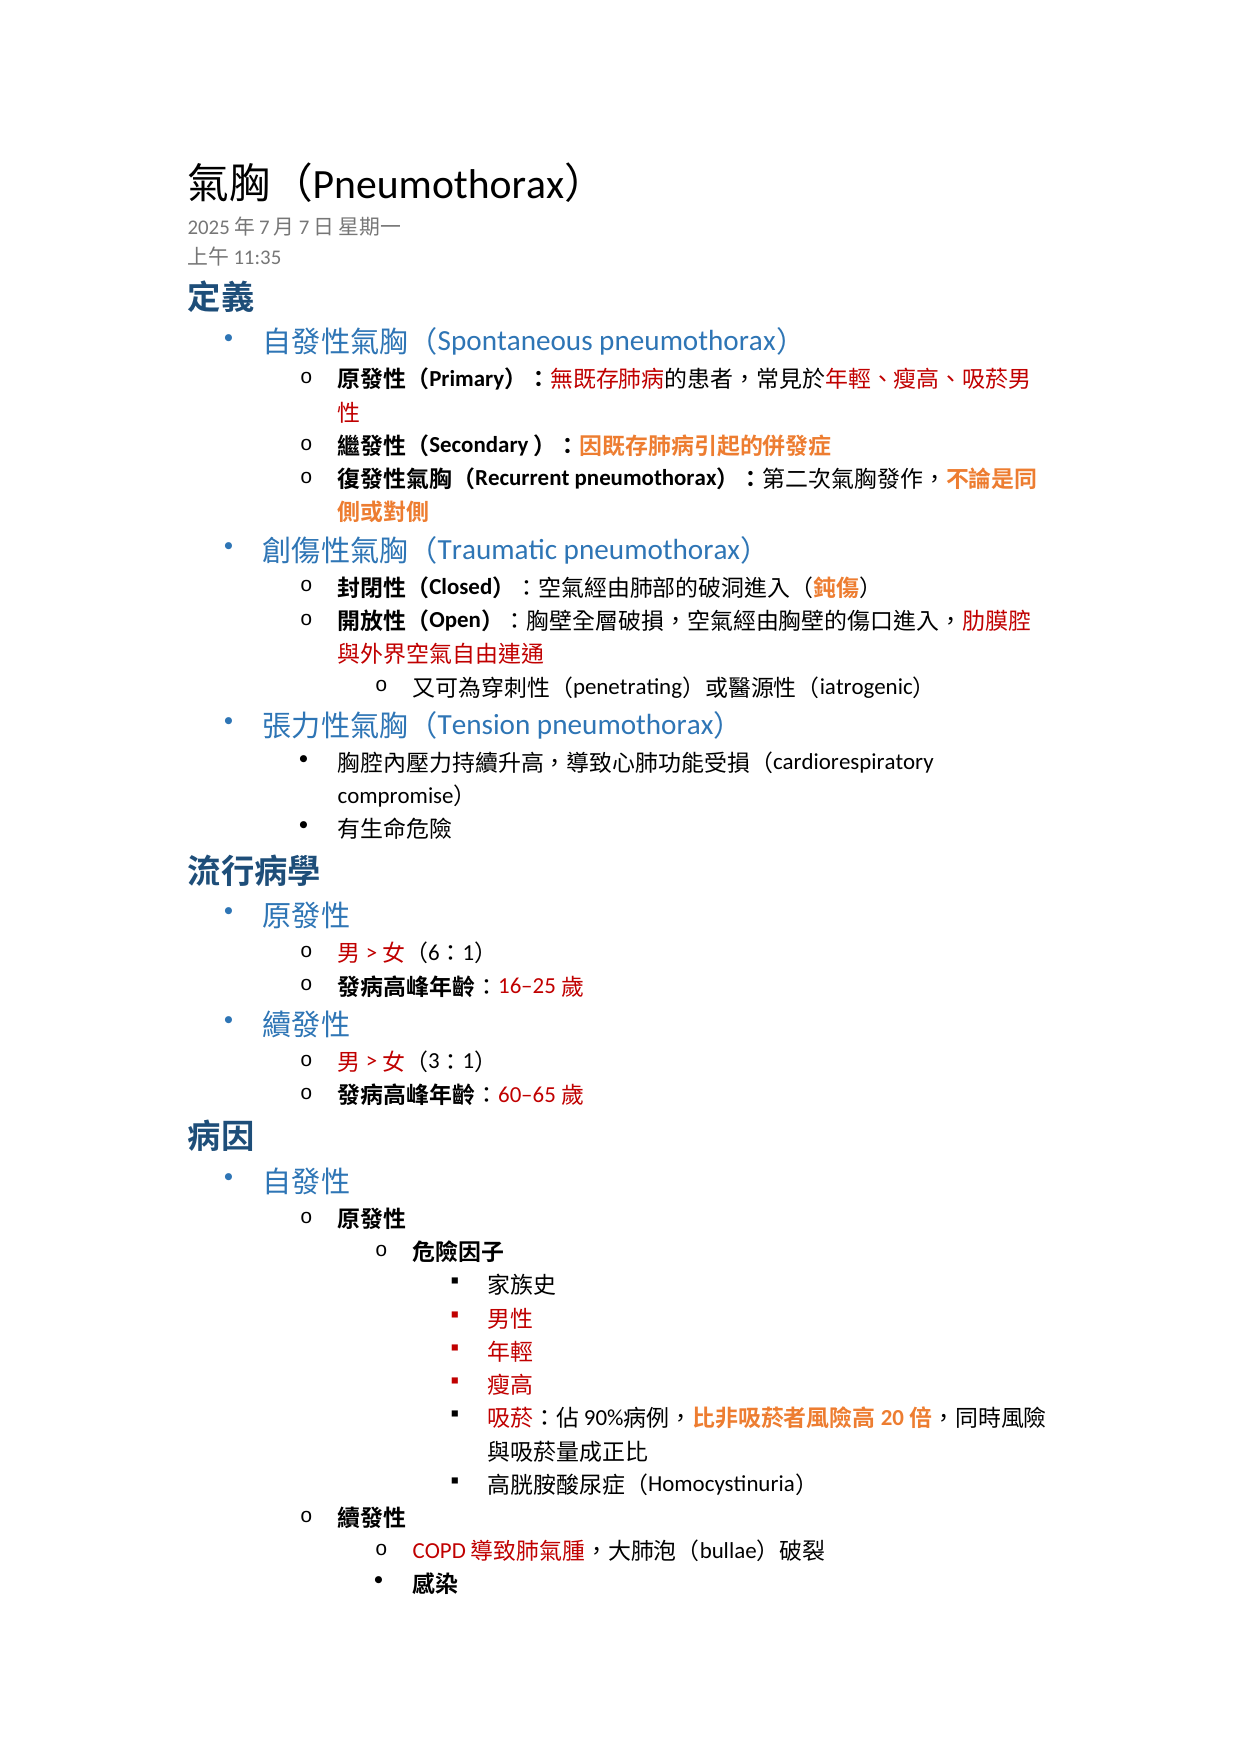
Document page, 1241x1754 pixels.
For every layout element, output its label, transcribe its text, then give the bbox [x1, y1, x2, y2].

list 續發性 [225, 1002, 1053, 1044]
list 續發性 [300, 1500, 1053, 1533]
list COPD導致肺氣腫，大肺泡（bullae）破裂 [375, 1533, 1053, 1566]
list 男性 [450, 1301, 1053, 1334]
list 原發性（Primary）：無既存肺病的患者，常見於年輕、瘦高、吸菸男性 [300, 361, 1053, 428]
list 吸菸：佔90%病例，比非吸菸者風險高 20 倍，同時風險與吸菸量成正比 [450, 1400, 1053, 1467]
list 高胱胺酸尿症（Homocystinuria） [450, 1467, 1053, 1500]
list 自發性氣胸（Spontaneous pneumothorax） [225, 319, 1053, 361]
subtitle 病因 [187, 1110, 1053, 1158]
list 自發性 [225, 1158, 1053, 1201]
list 原發性 [300, 1201, 1053, 1234]
list 復發性氣胸（Recurrent pneumothorax）：第二次氣胸發作，不論是同側或對側 [300, 461, 1053, 527]
list 繼發性（Secondary ）：因既存肺病引起的併發症 [300, 428, 1053, 461]
list 感染 [375, 1566, 1053, 1599]
text 2025年7月7日 星期一 [187, 210, 1053, 241]
list 危險因子 [375, 1234, 1053, 1267]
list 男 > 女（3：1） [300, 1044, 1053, 1077]
text 上午11:35 [187, 241, 1053, 271]
list 原發性 [225, 893, 1053, 935]
list 創傷性氣胸（Traumatic pneumothorax） [225, 527, 1053, 570]
list 又可為穿刺性（penetrating）或醫源性（iatrogenic） [375, 669, 1053, 703]
list 封閉性（Closed）：空氣經由肺部的破洞進入（鈍傷） [300, 570, 1053, 603]
list 發病高峰年齡：60–65 歲 [300, 1077, 1053, 1110]
list 發病高峰年齡：16–25 歲 [300, 968, 1053, 1002]
list 胸腔內壓力持續升高，導致心肺功能受損（cardiorespiratory compromise） [300, 745, 1053, 811]
list 年輕 [450, 1334, 1053, 1367]
list 開放性（Open）：胸壁全層破損，空氣經由胸壁的傷口進入，肋膜腔與外界空氣自由連通 [300, 603, 1053, 669]
list 男 > 女（6：1） [300, 935, 1053, 968]
subtitle 定義 [187, 271, 1053, 319]
list 家族史 [450, 1267, 1053, 1301]
text 氣胸（Pneumothorax） [187, 150, 1053, 210]
list 瘦高 [450, 1367, 1053, 1400]
subtitle 流行病學 [187, 844, 1053, 893]
list 張力性氣胸（Tension pneumothorax） [225, 703, 1053, 745]
list 有生命危險 [300, 811, 1053, 844]
